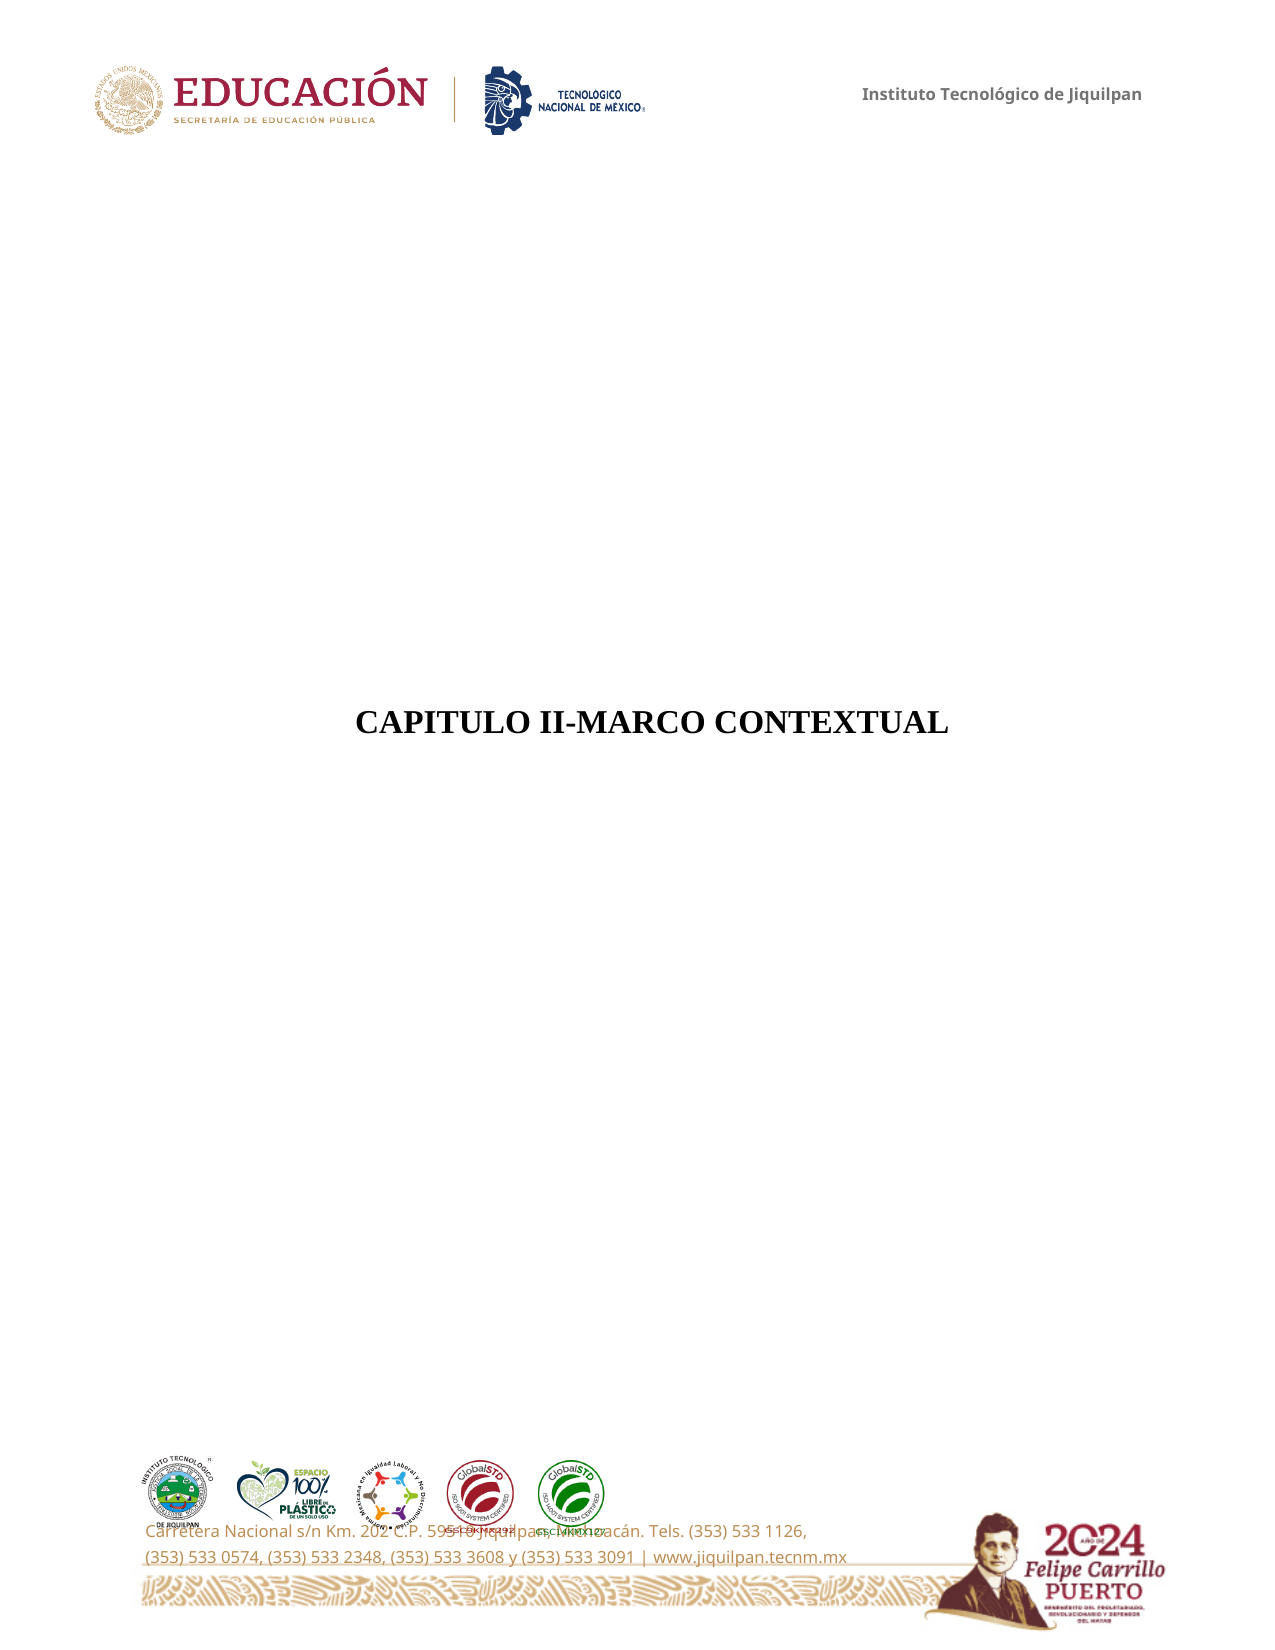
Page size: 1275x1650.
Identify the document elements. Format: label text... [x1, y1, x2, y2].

picture [24, 1454, 1275, 1650]
subtitle CAPITULO II-MARCO CONTEXTUAL [148, 702, 1157, 741]
picture [95, 66, 646, 135]
